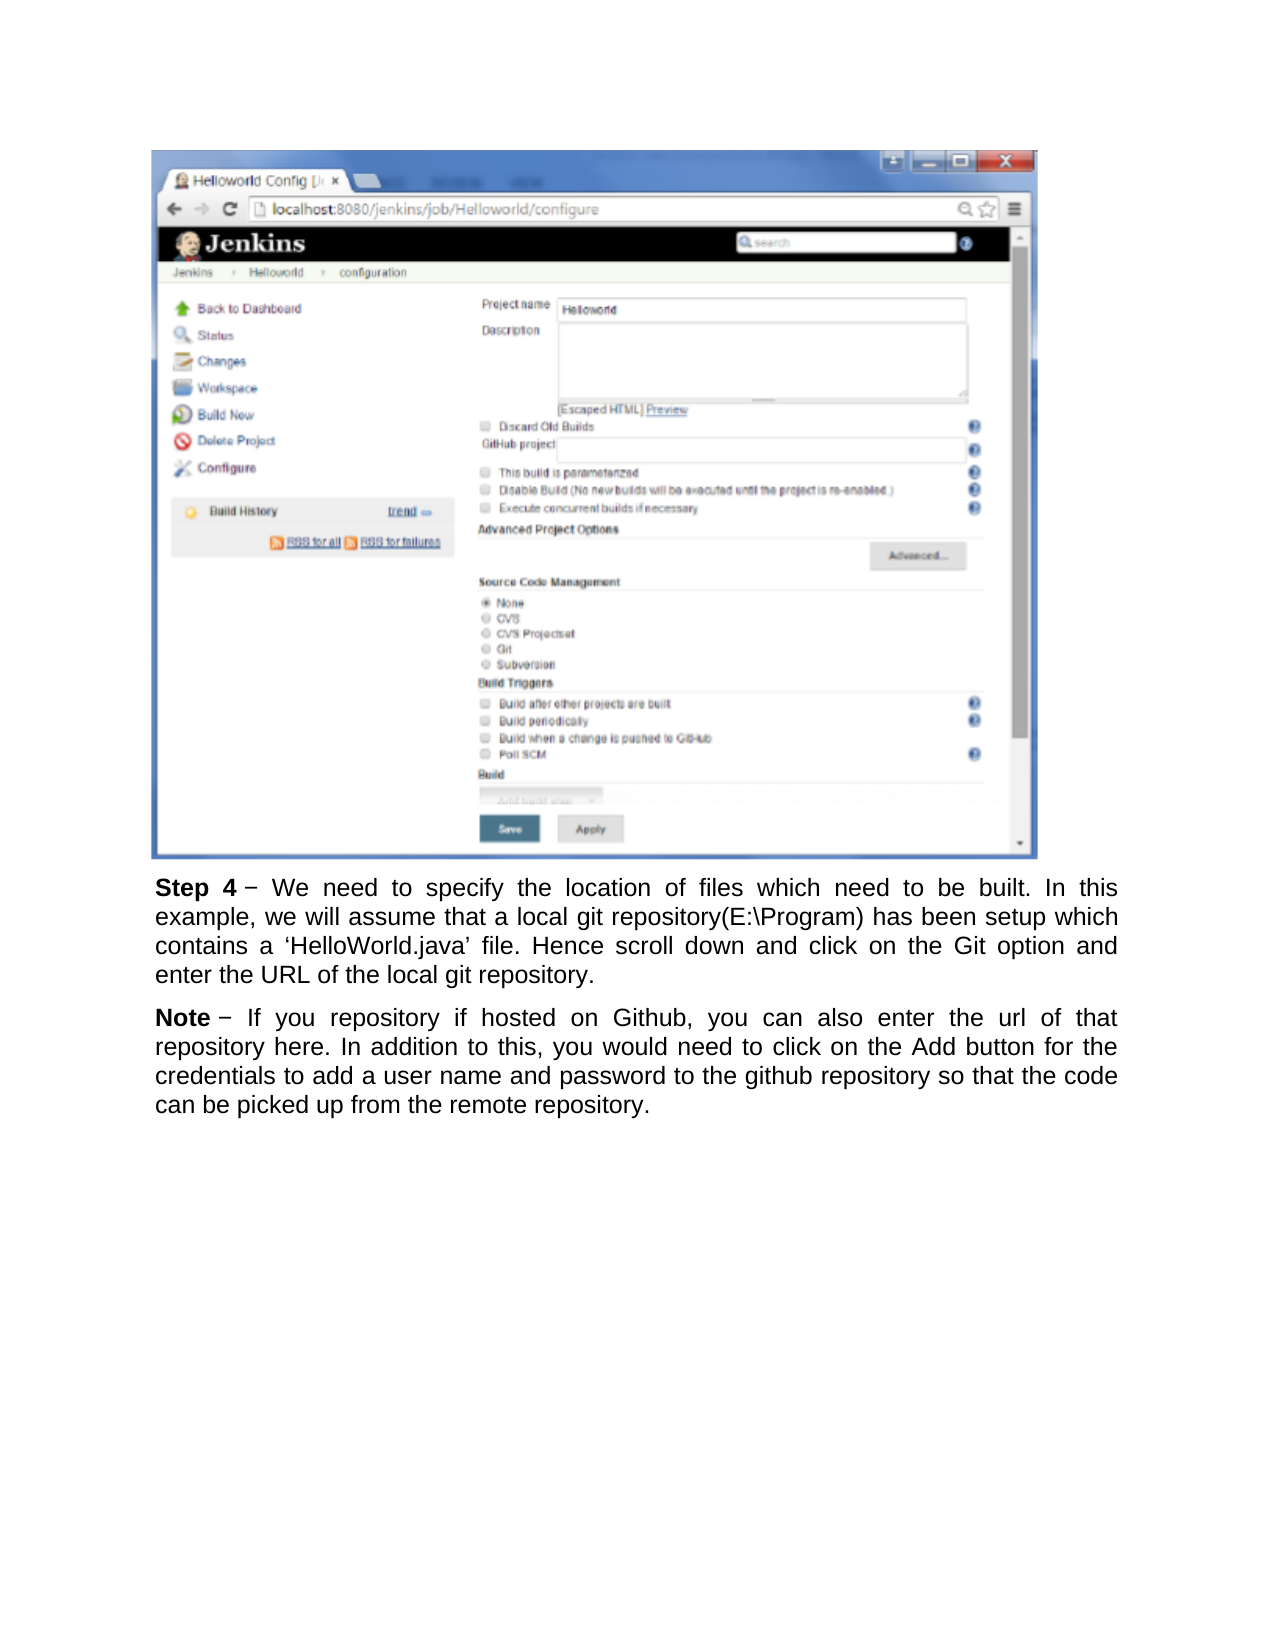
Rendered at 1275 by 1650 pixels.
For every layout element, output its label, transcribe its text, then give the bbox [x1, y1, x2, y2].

text Step 4 − We need to specify the location of files which need to be built. In this example, we will assume that a local git repository(E:\Program) has been setup which contains a ‘HelloWorld.java’ file. Hence scroll down and click on the Git option and enter the URL of the local git repository. [155, 873, 1120, 988]
picture [150, 150, 1038, 861]
text Note − If you repository if hosted on Github, you can also enter the url of that repository here. In addition to this, you would need to click on the Add button for the credentials to add a user name and password to the github repository so that the code can be picked up from the remote repository. [155, 1003, 1120, 1118]
